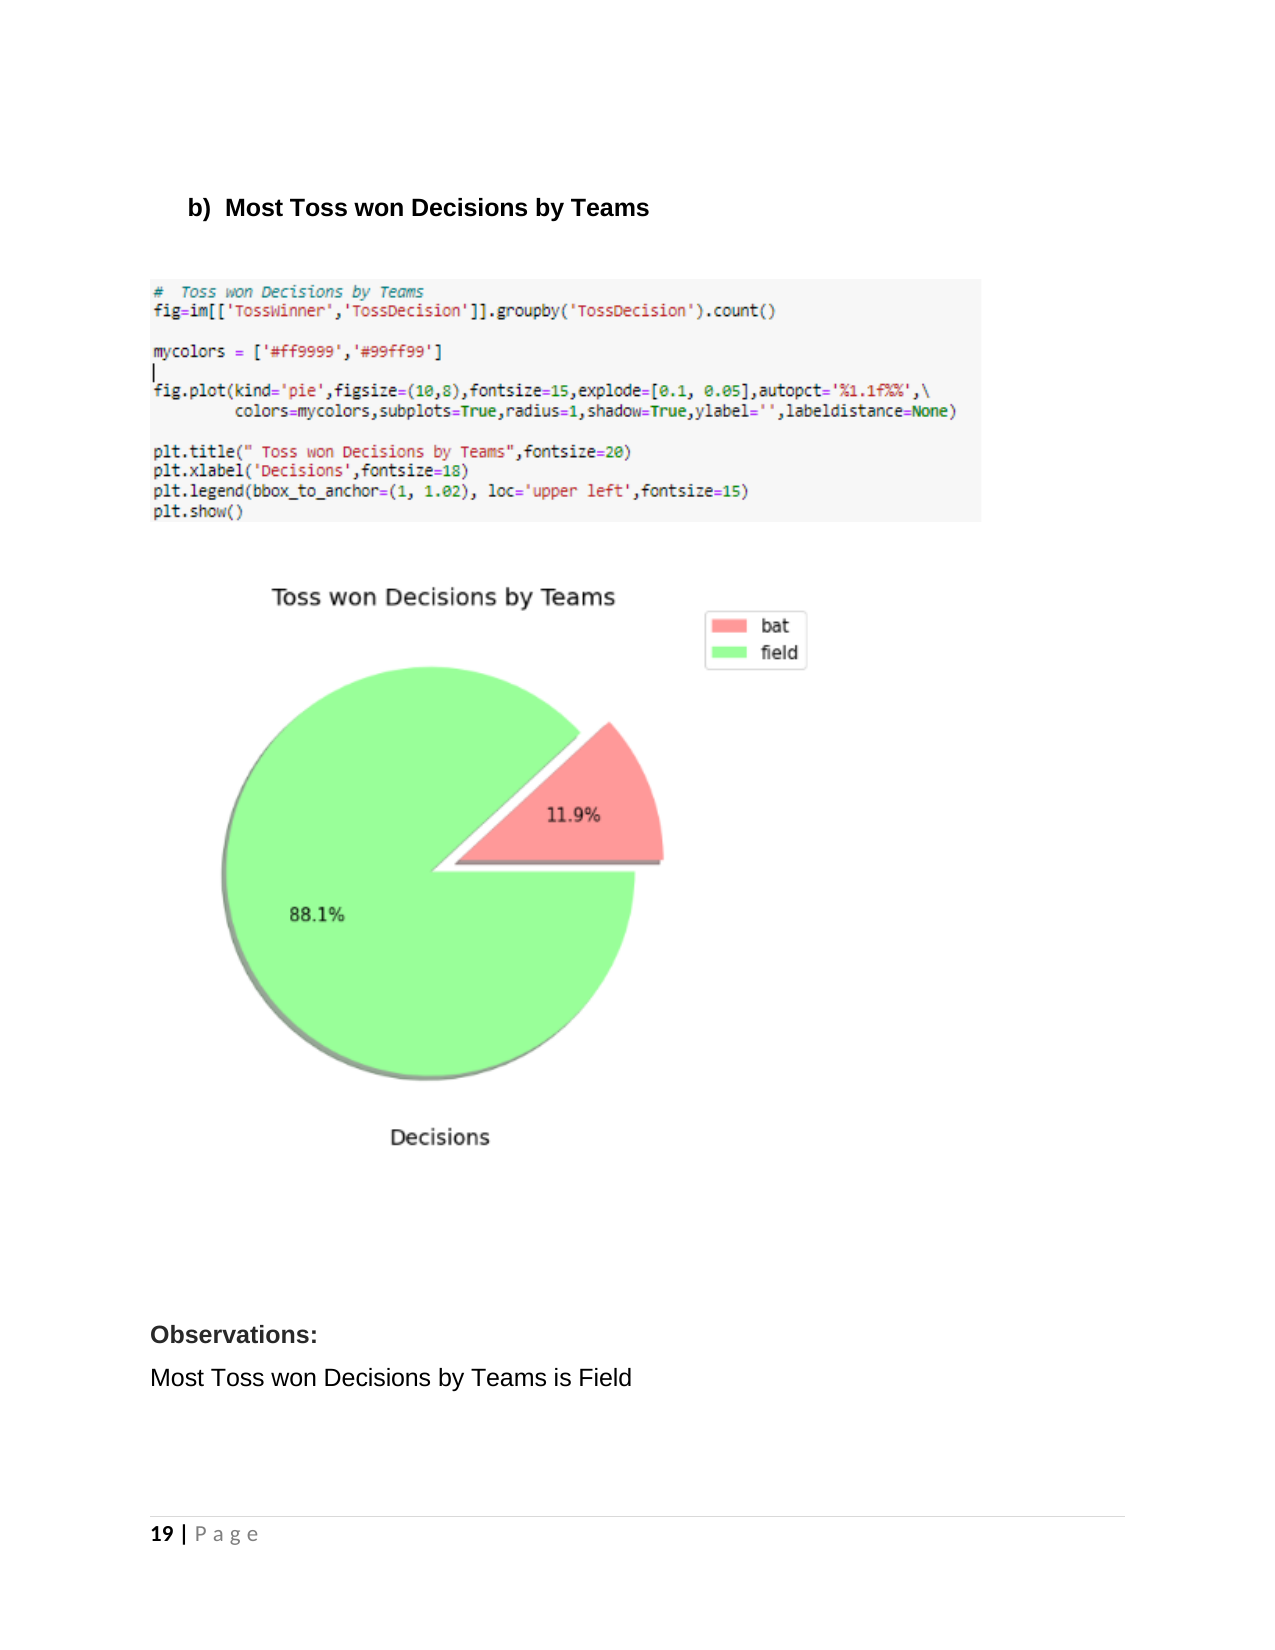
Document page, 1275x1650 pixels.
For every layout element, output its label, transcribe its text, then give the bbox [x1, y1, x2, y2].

picture [150, 579, 883, 1161]
text Most Toss won Decisions by Teams is Field [150, 1363, 1125, 1392]
list Most Toss won Decisions by Teams [187, 193, 1125, 222]
picture [150, 279, 982, 522]
subtitle Observations: [150, 1320, 1125, 1349]
